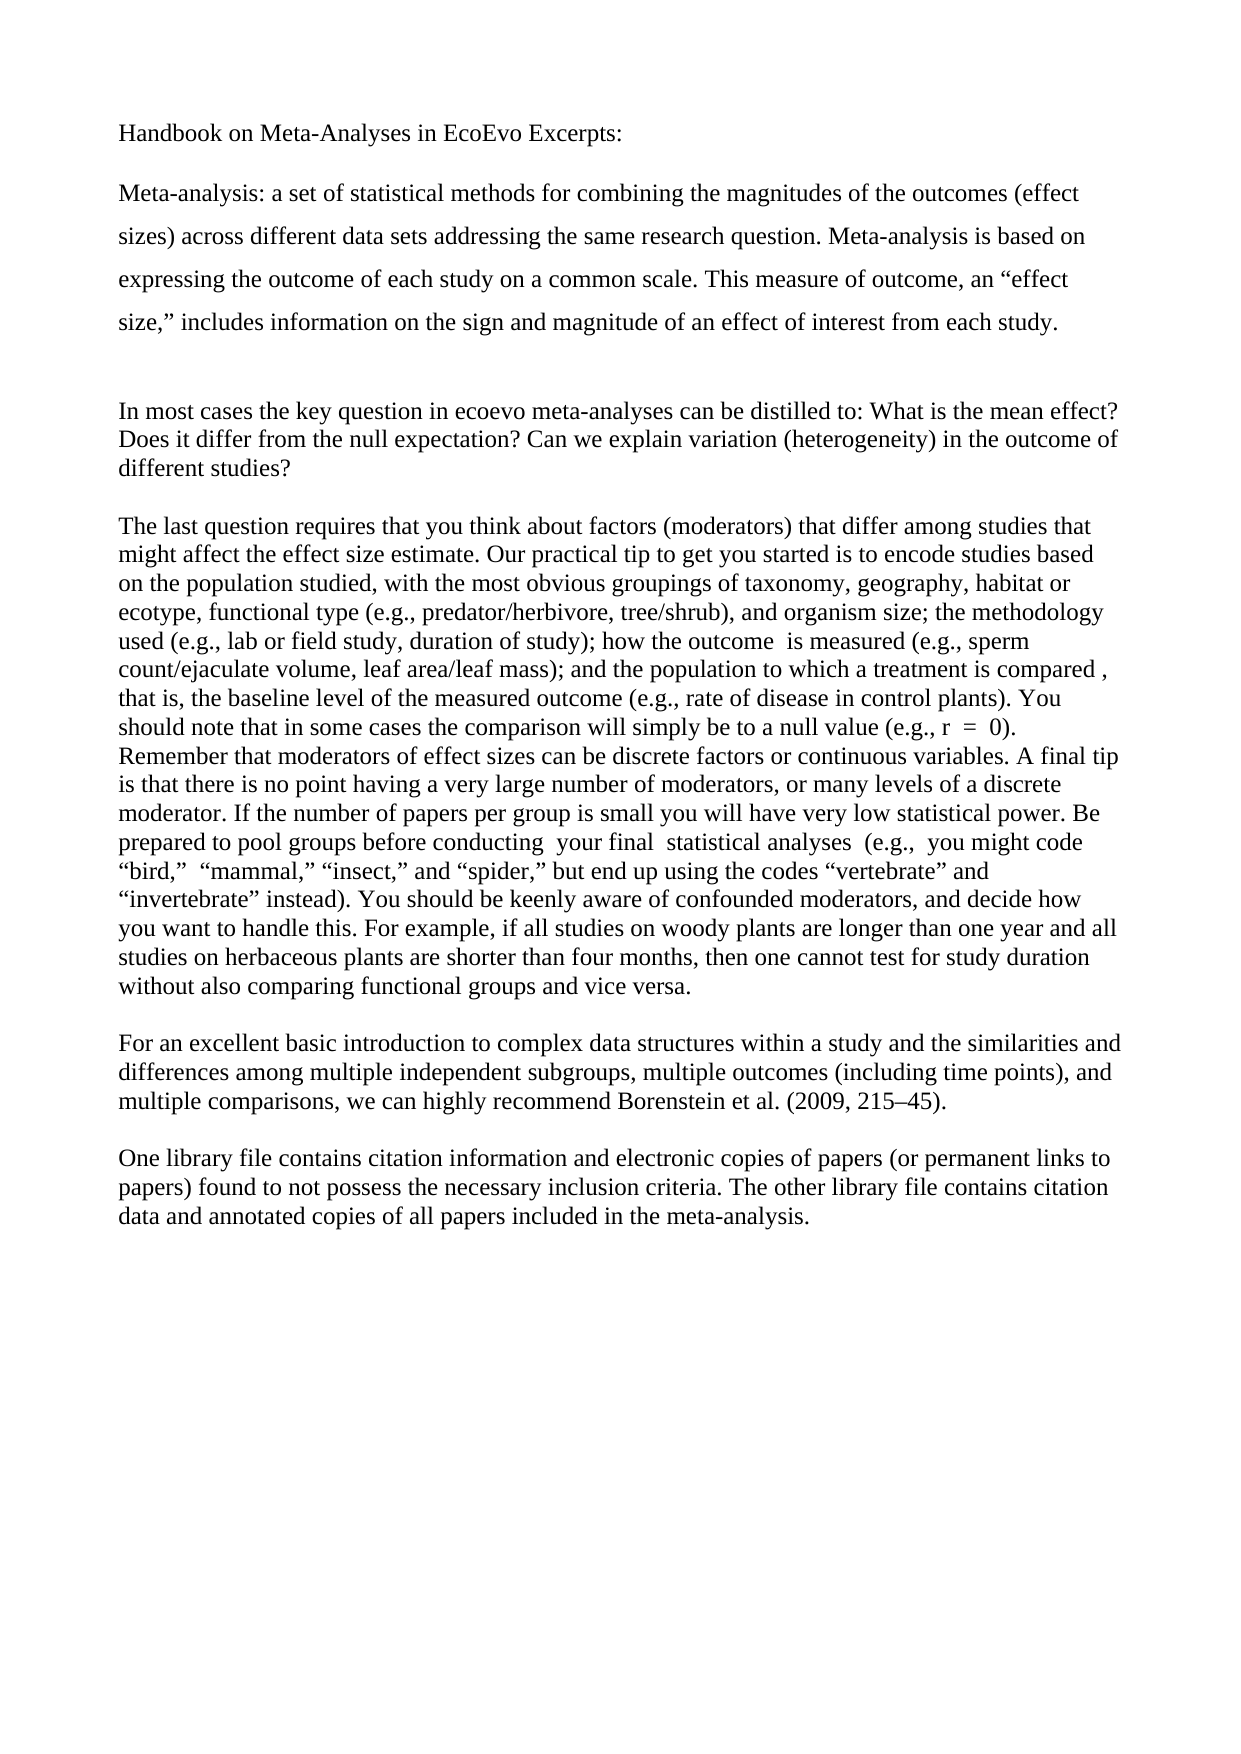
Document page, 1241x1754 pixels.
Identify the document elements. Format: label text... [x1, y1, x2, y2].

text For an excellent basic introduction to complex data structures within a study and the similarities and differences among multiple independent subgroups, multiple outcomes (including time points), and multiple comparisons, we can highly recommend Borenstein et al. (2009, 215–45). [118, 1028, 1122, 1114]
text Handbook on Meta-Analyses in EcoEvo Excerpts: [118, 118, 1122, 147]
text The last question requires that you think about factors (moderators) that differ among studies that might affect the effect size estimate. Our practical tip to get you started is to encode studies based on the population studied, with the most obvious groupings of taxonomy, geography, habitat or ecotype, functional type (e.g., predator/herbivore, tree/shrub), and organism size; the methodology used (e.g., lab or field study, duration of study); how the outcome is measured (e.g., sperm count/ejaculate volume, leaf area/leaf mass); and the population to which a treatment is compared , that is, the baseline level of the measured outcome (e.g., rate of disease in control plants). You should note that in some cases the comparison will simply be to a null value (e.g., r = 0). Remember that moderators of effect sizes can be discrete factors or continuous variables. A final tip is that there is no point having a very large number of moderators, or many levels of a discrete moderator. If the number of papers per group is small you will have very low statistical power. Be prepared to pool groups before conducting your final statistical analyses (e.g., you might code “bird,” “mammal,” “insect,” and “spider,” but end up using the codes “vertebrate” and “invertebrate” instead). You should be keenly aware of confounded moderators, and decide how you want to handle this. For example, if all studies on woody plants are longer than one year and all studies on herbaceous plants are shorter than four months, then one cannot test for study duration without also comparing functional groups and vice versa. [118, 511, 1122, 999]
text Meta-analysis: a set of statistical methods for combining the magnitudes of the outcomes (effect sizes) across different data sets addressing the same research question. Meta-analysis is based on expressing the outcome of each study on a common scale. This measure of outcome, an “effect size,” includes information on the sign and magnitude of an effect of interest from each study. [118, 178, 1122, 336]
text In most cases the key question in ecoevo meta-analyses can be distilled to: What is the mean effect? Does it differ from the null expectation? Can we explain variation (heterogeneity) in the outcome of different studies? [118, 396, 1122, 482]
text One library file contains citation information and electronic copies of papers (or permanent links to papers) found to not possess the necessary inclusion criteria. The other library file contains citation data and annotated copies of all papers included in the meta-analysis. [118, 1143, 1122, 1229]
